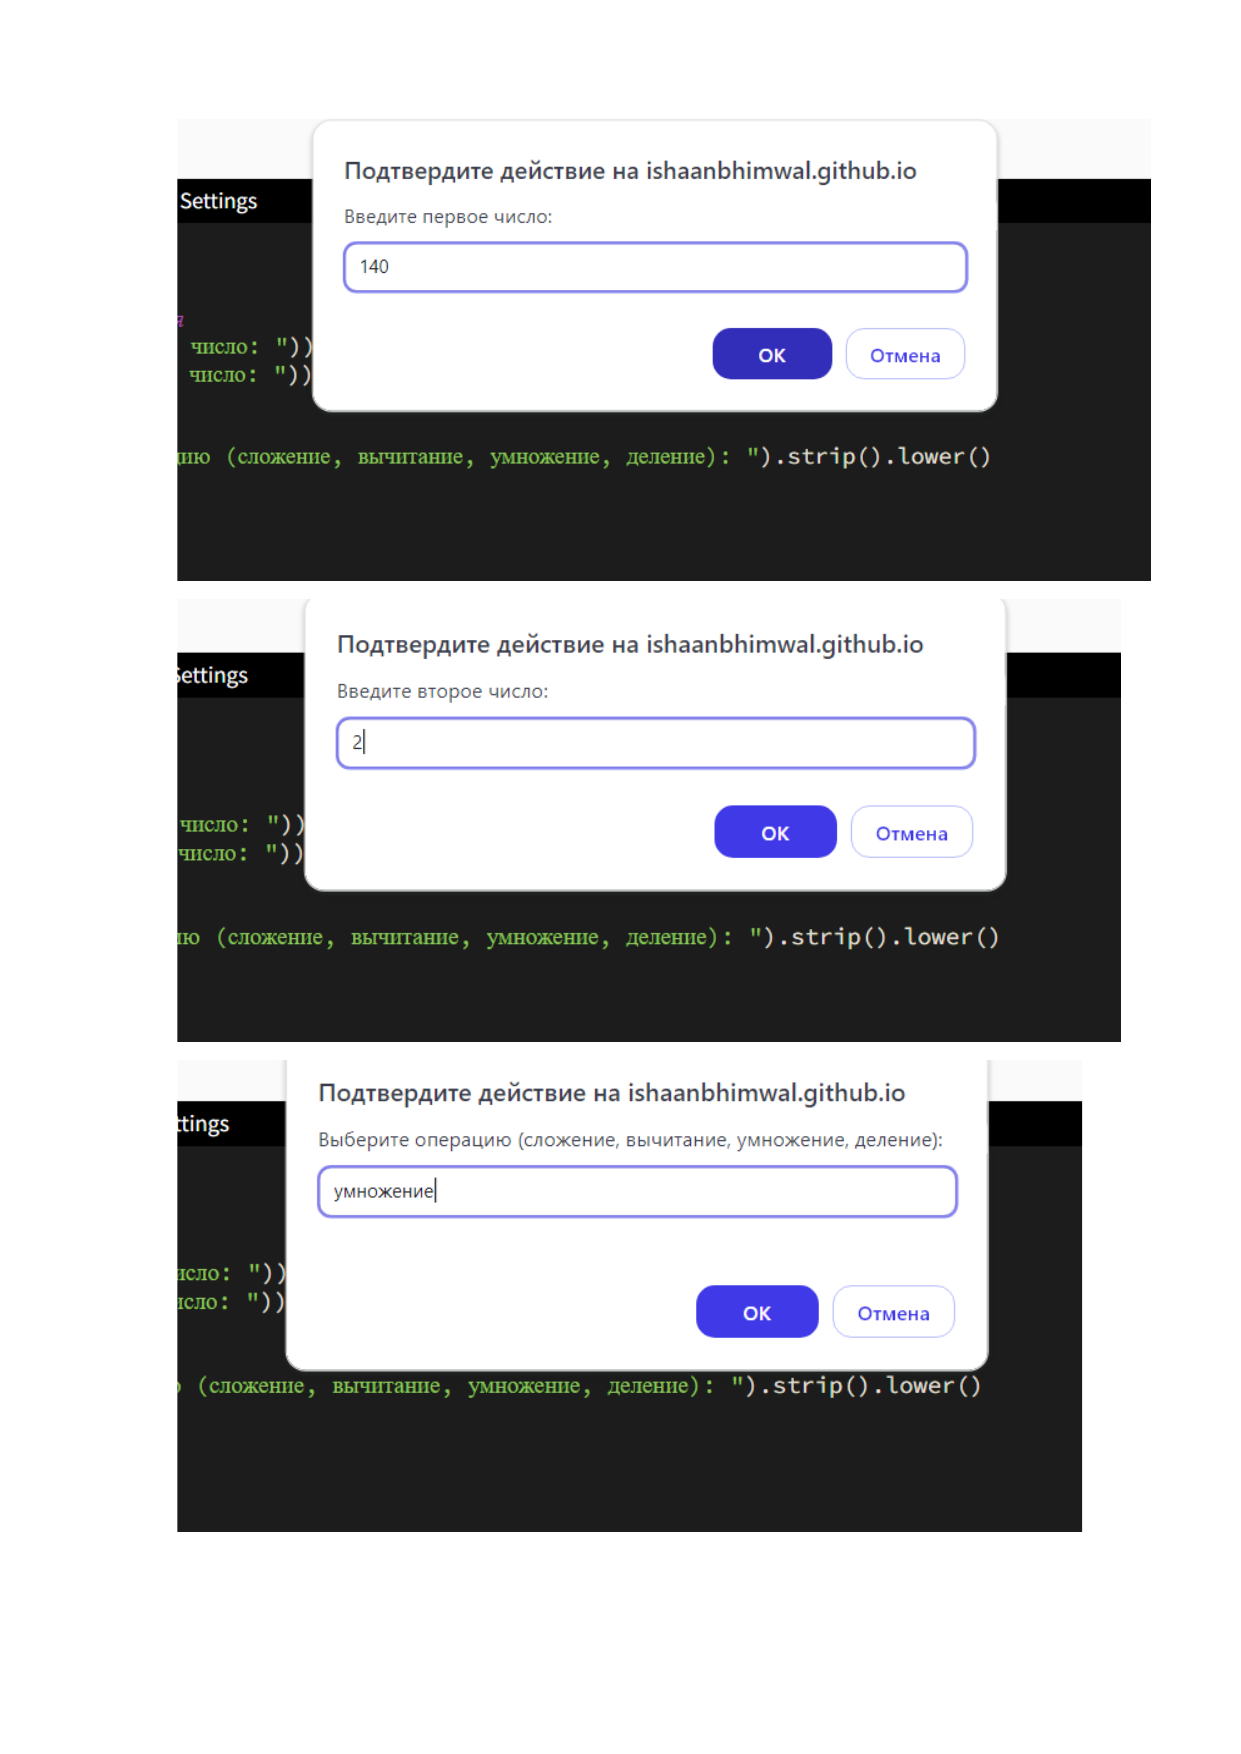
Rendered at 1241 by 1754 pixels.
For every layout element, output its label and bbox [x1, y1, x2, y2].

picture [177, 1060, 1083, 1532]
picture [177, 599, 1121, 1042]
picture [177, 118, 1151, 581]
